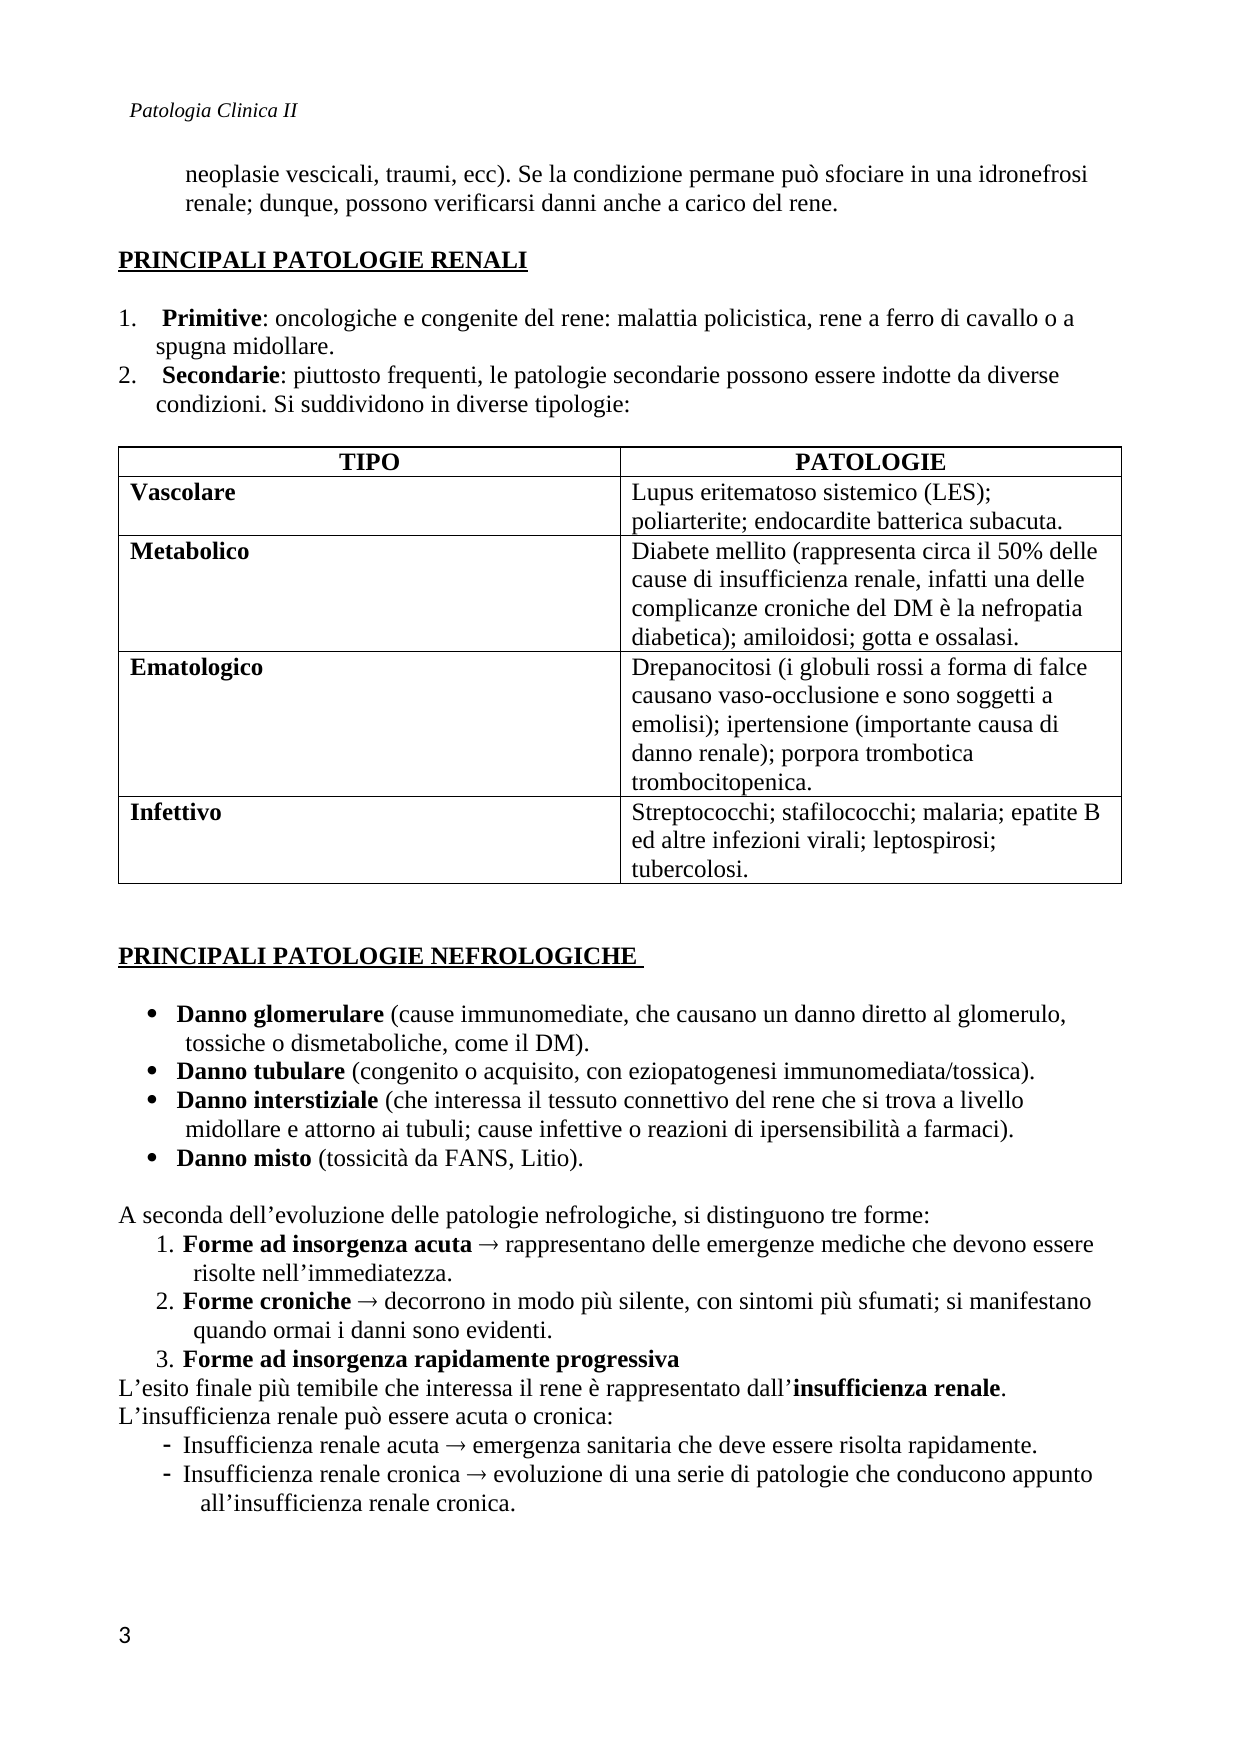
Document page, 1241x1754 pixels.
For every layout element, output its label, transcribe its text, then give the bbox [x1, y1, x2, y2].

list Danno glomerulare (cause immunomediate, che causano un danno diretto al glomerulo, tossiche o dismetaboliche, come il DM). [148, 999, 1122, 1056]
list Danno interstiziale (che interessa il tessuto connettivo del rene che si trova a livello midollare e attorno ai tubuli; cause infettive o reazioni di ipersensibilità a farmaci). [148, 1085, 1122, 1143]
list Danno tubulare (congenito o acquisito, con eziopatogenesi immunomediata/tossica). [148, 1056, 1122, 1085]
table_cell Vascolare [119, 477, 620, 535]
table_cell Streptococchi; stafilococchi; malaria; epatite B ed altre infezioni virali; leptospirosi; tubercolosi. [621, 797, 1121, 883]
table_cell Infettivo [119, 797, 620, 883]
table_cell Diabete mellito (rappresenta circa il 50% delle cause di insufficienza renale, infatti una delle complicanze croniche del DM è la nefropatia diabetica); amiloidosi; gotta e ossalasi. [621, 536, 1121, 651]
list Forme ad insorgenza acuta rappresentano delle emergenze mediche che devono essere risolte nell’immediatezza. [156, 1229, 1122, 1286]
list Insufficienza renale acuta emergenza sanitaria che deve essere risolta rapidamente. [163, 1430, 1122, 1459]
text L’esito finale più temibile che interessa il rene è rappresentato dall’insufficienza renale. L’insufficienza renale può essere acuta o cronica: [118, 1373, 1122, 1430]
text PRINCIPALI PATOLOGIE RENALI [118, 245, 1122, 274]
text PRINCIPALI PATOLOGIE NEFROLOGICHE [118, 941, 1122, 970]
text A seconda dell’evoluzione delle patologie nefrologiche, si distinguono tre forme: [118, 1200, 1122, 1229]
list Insufficienza renale cronica evoluzione di una serie di patologie che conducono appunto all’insufficienza renale cronica. [163, 1459, 1122, 1516]
table_header PATOLOGIE [621, 448, 1121, 476]
list Forme ad insorgenza rapidamente progressiva [156, 1344, 1122, 1373]
list Primitive: oncologiche e congenite del rene: malattia policistica, rene a ferro di cavallo o a spugna midollare. [118, 303, 1122, 360]
table_header TIPO [119, 448, 620, 476]
list Danno misto (tossicità da FANS, Litio). [148, 1143, 1122, 1171]
list Forme croniche decorrono in modo più silente, con sintomi più sfumati; si manifestano quando ormai i danni sono evidenti. [156, 1286, 1122, 1344]
table_cell Ematologico [119, 652, 620, 796]
table_cell Lupus eritematoso sistemico (LES); poliarterite; endocardite batterica subacuta. [621, 477, 1121, 535]
table_cell Drepanocitosi (i globuli rossi a forma di falce causano vaso-occlusione e sono soggetti a emolisi); ipertensione (importante causa di danno renale); porpora trombotica trombocitopenica. [621, 652, 1121, 796]
list Secondarie: piuttosto frequenti, le patologie secondarie possono essere indotte da diverse condizioni. Si suddividono in diverse tipologie: [118, 360, 1122, 418]
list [148, 159, 1122, 216]
table_cell Metabolico [119, 536, 620, 651]
